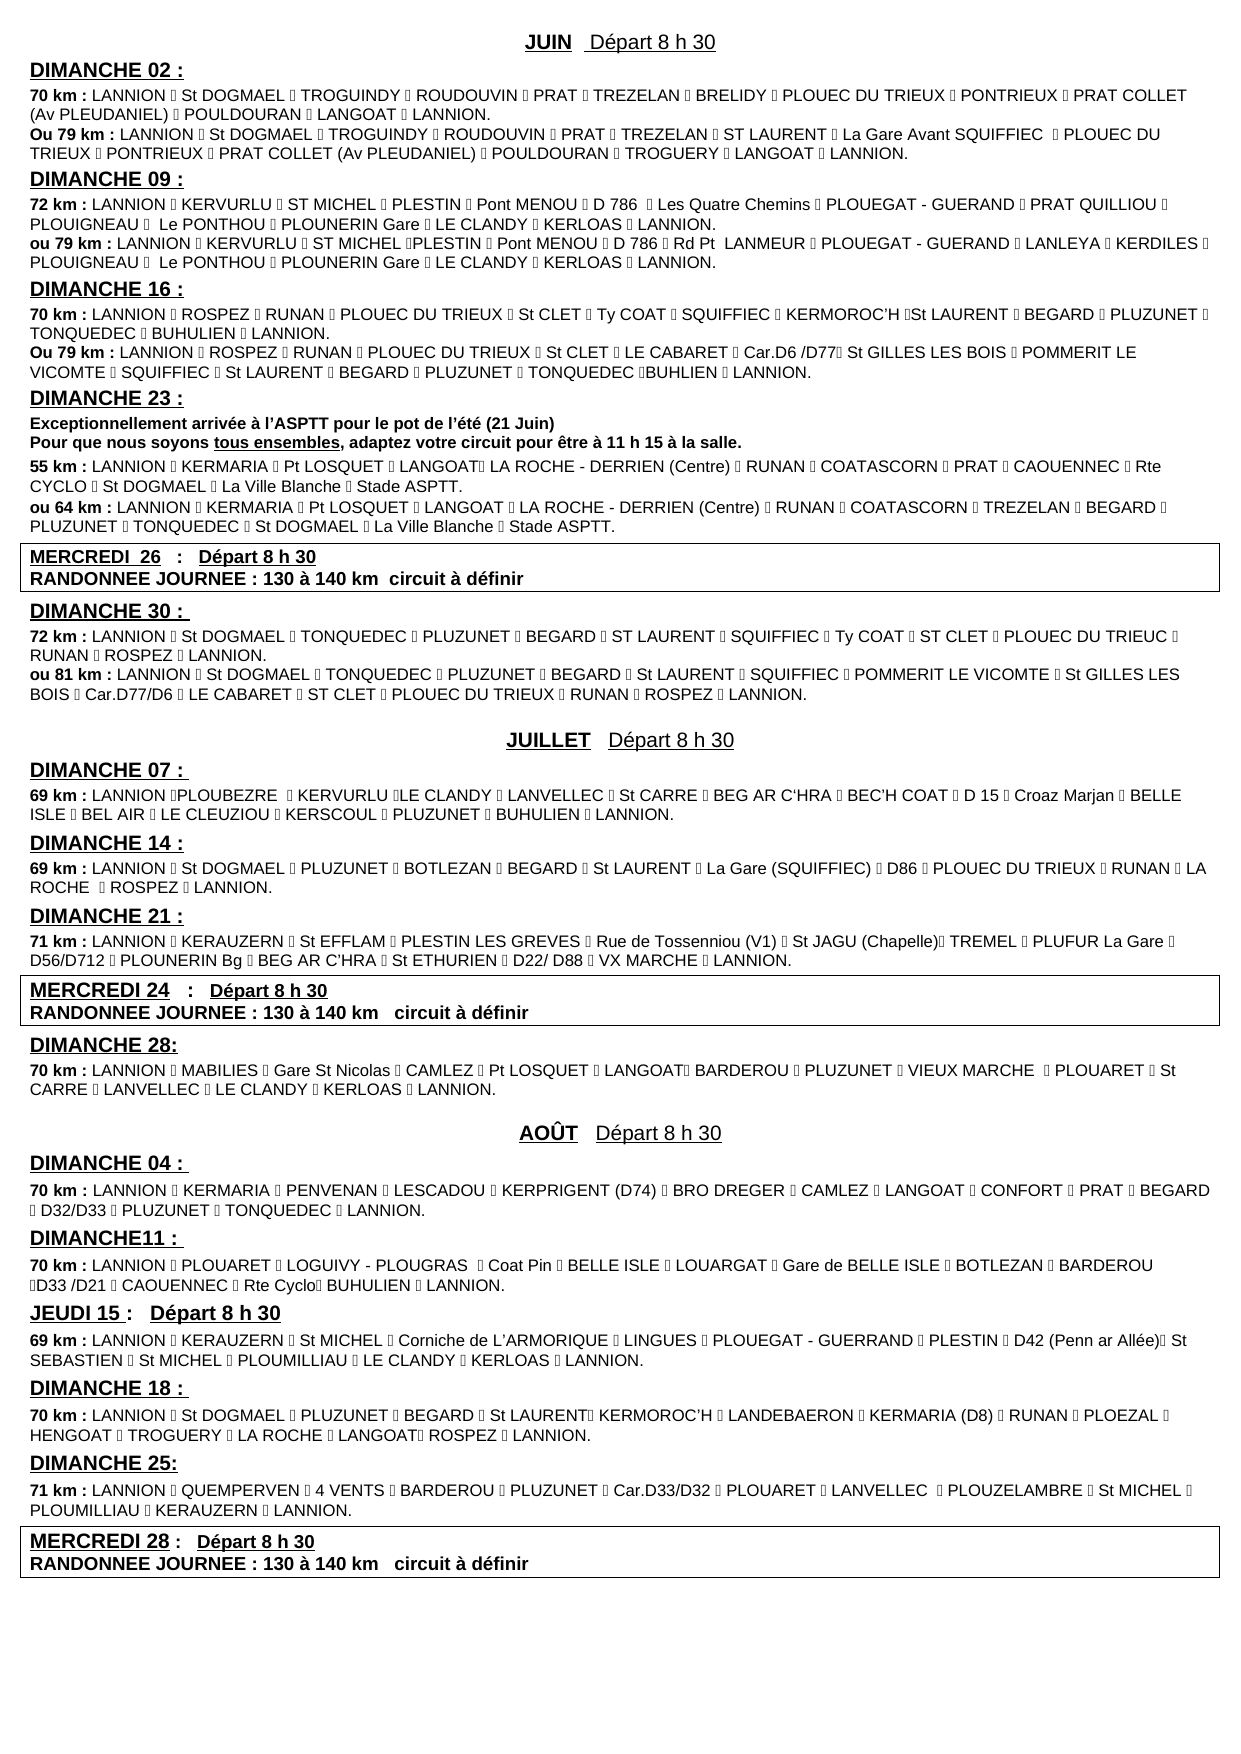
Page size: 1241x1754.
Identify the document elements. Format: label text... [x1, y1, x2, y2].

text 70 km : LANNION MABILIES Gare St Nicolas CAMLEZ Pt LOSQUET LANGOAT BARDEROU PLUZUNET VIEUX MARCHE PLOUARET St CARRE LANVELLEC LE CLANDY KERLOAS LANNION. [29, 1061, 1211, 1099]
text DIMANCHE 30 : [29, 598, 1211, 622]
text 70 km : LANNION KERMARIA PENVENAN LESCADOU KERPRIGENT (D74) BRO DREGER CAMLEZ LANGOAT CONFORT PRAT BEGARD D32/D33 PLUZUNET TONQUEDEC LANNION. [29, 1181, 1211, 1220]
text 70 km : LANNION St DOGMAEL PLUZUNET BEGARD St LAURENT KERMOROC’H LANDEBAERON KERMARIA (D8) RUNAN PLOEZAL HENGOAT TROGUERY LA ROCHE LANGOAT ROSPEZ LANNION. [29, 1406, 1211, 1445]
text DIMANCHE 18 : [29, 1376, 1211, 1400]
text MERCREDI 26 : Départ 8 h 30 [21, 544, 1219, 564]
text 70 km : LANNION ROSPEZ RUNAN PLOUEC DU TRIEUX St CLET Ty COAT SQUIFFIEC KERMOROC’H St LAURENT BEGARD PLUZUNET TONQUEDEC BUHULIEN LANNION. [29, 304, 1211, 343]
text JUILLET Départ 8 h 30 [29, 728, 1211, 752]
text DIMANCHE 14 : [29, 831, 1211, 855]
text RANDONNEE JOURNEE : 130 à 140 km circuit à définir [21, 564, 1219, 591]
text DIMANCHE 25: [29, 1451, 1211, 1475]
text Ou 79 km : LANNION ROSPEZ RUNAN PLOUEC DU TRIEUX St CLET LE CABARET Car.D6 /D77 St GILLES LES BOIS POMMERIT LE VICOMTE SQUIFFIEC St LAURENT BEGARD PLUZUNET TONQUEDEC BUHLIEN LANNION. [29, 343, 1211, 382]
text 69 km : LANNION PLOUBEZRE KERVURLU LE CLANDY LANVELLEC St CARRE BEG AR C‘HRA BEC’H COAT D 15 Croaz Marjan BELLE ISLE BEL AIR LE CLEUZIOU KERSCOUL PLUZUNET BUHULIEN LANNION. [29, 786, 1211, 824]
text RANDONNEE JOURNEE : 130 à 140 km circuit à définir [21, 998, 1219, 1025]
text 72 km : LANNION KERVURLU ST MICHEL PLESTIN Pont MENOU D 786 Les Quatre Chemins PLOUEGAT - GUERAND PRAT QUILLIOU PLOUIGNEAU Le PONTHOU PLOUNERIN Gare LE CLANDY KERLOAS LANNION. [29, 195, 1211, 234]
text MERCREDI 24 : Départ 8 h 30 [21, 976, 1219, 998]
text DIMANCHE 16 : [29, 276, 1211, 300]
text JEUDI 15 : Départ 8 h 30 [29, 1301, 1211, 1325]
text 55 km : LANNION KERMARIA Pt LOSQUET LANGOAT LA ROCHE - DERRIEN (Centre) RUNAN COATASCORN PRAT CAOUENNEC Rte CYCLO St DOGMAEL La Ville Blanche Stade ASPTT. [29, 457, 1211, 496]
text Ou 79 km : LANNION St DOGMAEL TROGUINDY ROUDOUVIN PRAT TREZELAN ST LAURENT La Gare Avant SQUIFFIEC PLOUEC DU TRIEUX PONTRIEUX PRAT COLLET (Av PLEUDANIEL) POULDOURAN TROGUERY LANGOAT LANNION. [29, 124, 1211, 163]
text AOÛT Départ 8 h 30 [29, 1121, 1211, 1145]
text DIMANCHE 28: [29, 1032, 1211, 1056]
text MERCREDI 28 : Départ 8 h 30 [21, 1527, 1219, 1550]
text 72 km : LANNION St DOGMAEL TONQUEDEC PLUZUNET BEGARD ST LAURENT SQUIFFIEC Ty COAT ST CLET PLOUEC DU TRIEUC RUNAN ROSPEZ LANNION. [29, 627, 1211, 665]
text ou 64 km : LANNION KERMARIA Pt LOSQUET LANGOAT LA ROCHE - DERRIEN (Centre) RUNAN COATASCORN TREZELAN BEGARD PLUZUNET TONQUEDEC St DOGMAEL La Ville Blanche Stade ASPTT. [29, 498, 1211, 537]
text DIMANCHE11 : [29, 1226, 1211, 1250]
text DIMANCHE 23 : [29, 386, 1211, 410]
text 69 km : LANNION St DOGMAEL PLUZUNET BOTLEZAN BEGARD St LAURENT La Gare (SQUIFFIEC) D86 PLOUEC DU TRIEUX RUNAN LA ROCHE ROSPEZ LANNION. [29, 859, 1211, 897]
text Pour que nous soyons tous ensembles, adaptez votre circuit pour être à 11 h 15 à la salle. [29, 433, 1211, 452]
text 71 km : LANNION KERAUZERN St EFFLAM PLESTIN LES GREVES Rue de Tossenniou (V1) St JAGU (Chapelle) TREMEL PLUFUR La Gare D56/D712 PLOUNERIN Bg BEG AR C’HRA St ETHURIEN D22/ D88 VX MARCHE LANNION. [29, 932, 1211, 970]
text DIMANCHE 04 : [29, 1151, 1211, 1175]
text 70 km : LANNION St DOGMAEL TROGUINDY ROUDOUVIN PRAT TREZELAN BRELIDY PLOUEC DU TRIEUX PONTRIEUX PRAT COLLET (Av PLEUDANIEL) POULDOURAN LANGOAT LANNION. [29, 86, 1211, 124]
text ou 81 km : LANNION St DOGMAEL TONQUEDEC PLUZUNET BEGARD St LAURENT SQUIFFIEC POMMERIT LE VICOMTE St GILLES LES BOIS Car.D77/D6 LE CABARET ST CLET PLOUEC DU TRIEUX RUNAN ROSPEZ LANNION. [29, 665, 1211, 704]
text RANDONNEE JOURNEE : 130 à 140 km circuit à définir [21, 1550, 1219, 1577]
text DIMANCHE 09 : [29, 167, 1211, 191]
text Exceptionnellement arrivée à l’ASPTT pour le pot de l’été (21 Juin) [29, 414, 1211, 433]
text 71 km : LANNION QUEMPERVEN 4 VENTS BARDEROU PLUZUNET Car.D33/D32 PLOUARET LANVELLEC PLOUZELAMBRE St MICHEL PLOUMILLIAU KERAUZERN LANNION. [29, 1481, 1211, 1520]
text 69 km : LANNION KERAUZERN St MICHEL Corniche de L’ARMORIQUE LINGUES PLOUEGAT - GUERRAND PLESTIN D42 (Penn ar Allée) St SEBASTIEN St MICHEL PLOUMILLIAU LE CLANDY KERLOAS LANNION. [29, 1331, 1211, 1370]
text ou 79 km : LANNION KERVURLU ST MICHEL PLESTIN Pont MENOU D 786 Rd Pt LANMEUR PLOUEGAT - GUERAND LANLEYA KERDILES PLOUIGNEAU Le PONTHOU PLOUNERIN Gare LE CLANDY KERLOAS LANNION. [29, 234, 1211, 272]
text DIMANCHE 21 : [29, 904, 1211, 928]
text DIMANCHE 07 : [29, 758, 1211, 782]
text DIMANCHE 02 : [29, 58, 1211, 82]
text JUIN Départ 8 h 30 [29, 29, 1211, 53]
text 70 km : LANNION PLOUARET LOGUIVY - PLOUGRAS Coat Pin BELLE ISLE LOUARGAT Gare de BELLE ISLE BOTLEZAN BARDEROU D33 /D21 CAOUENNEC Rte Cyclo BUHULIEN LANNION. [29, 1256, 1211, 1295]
